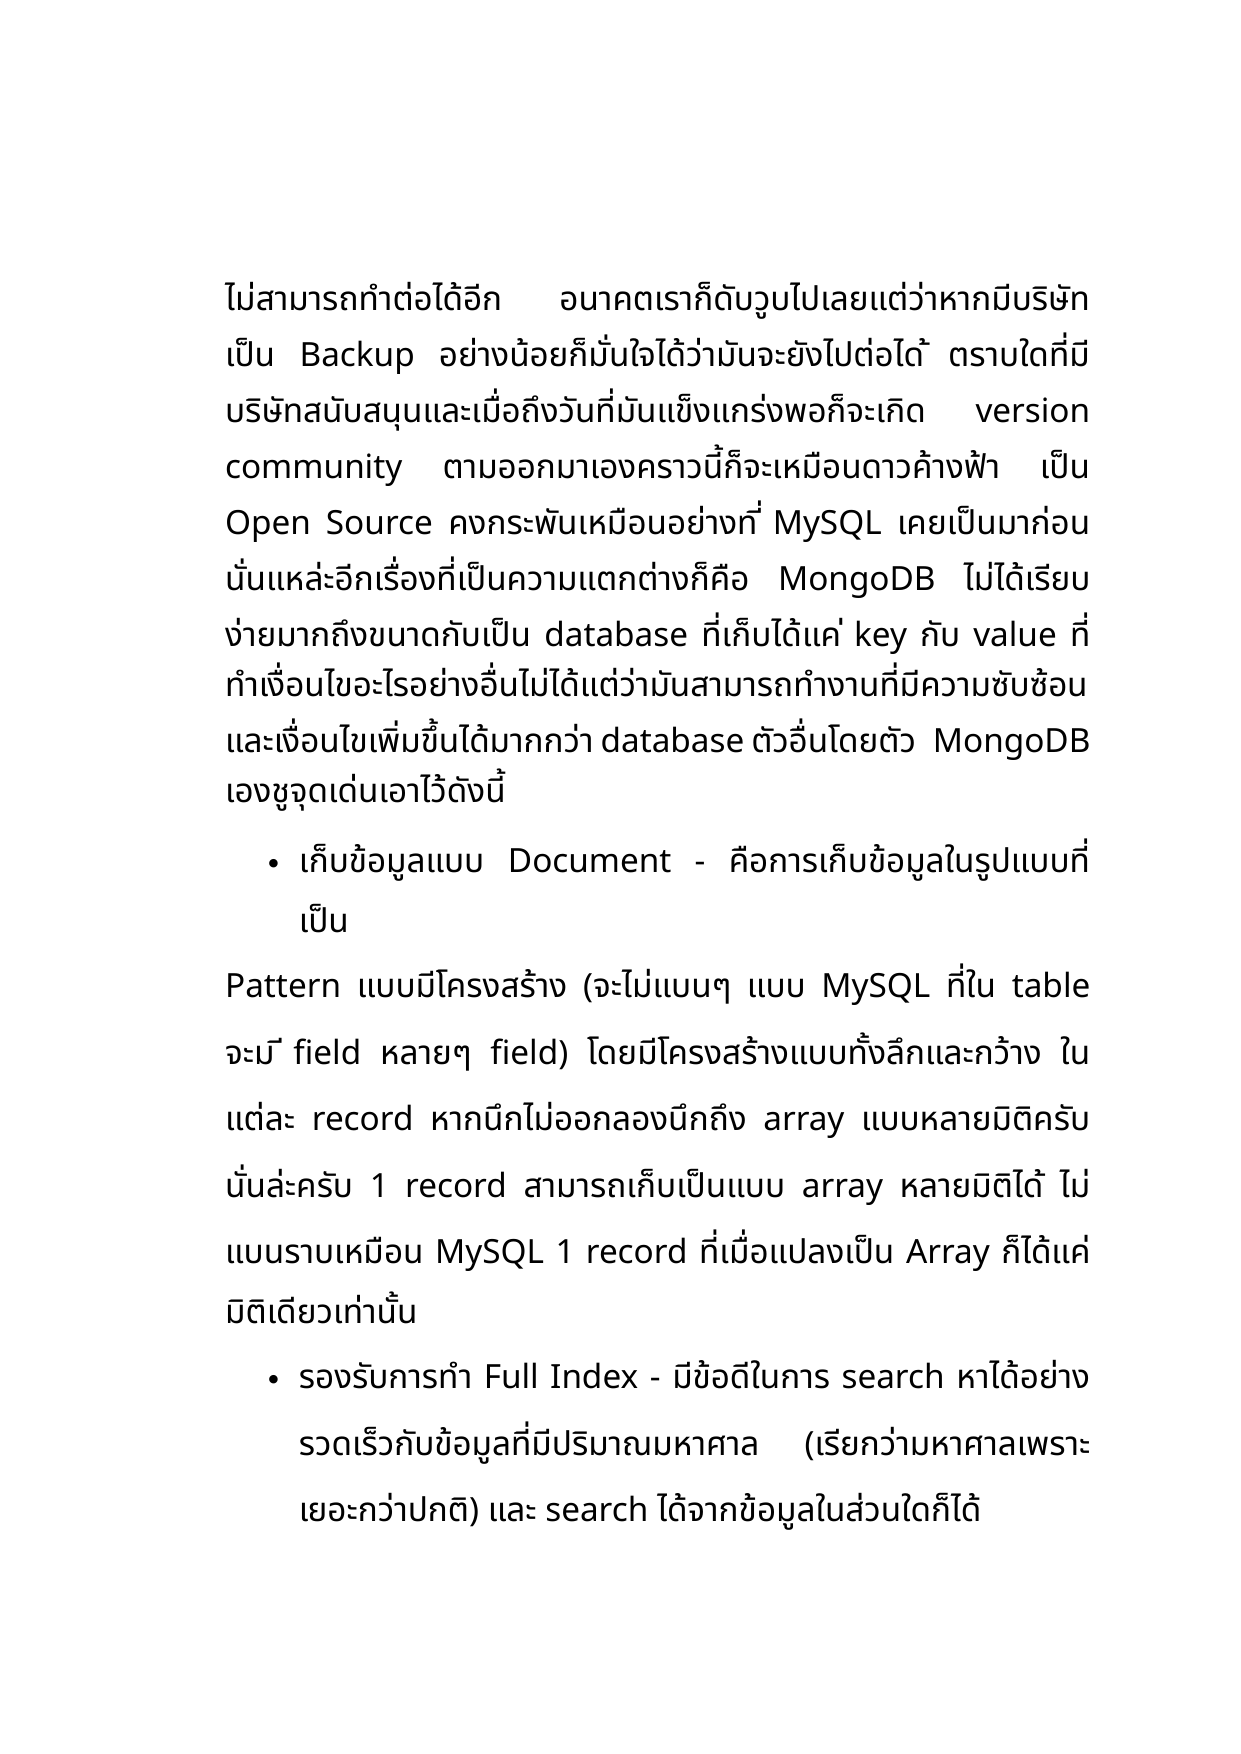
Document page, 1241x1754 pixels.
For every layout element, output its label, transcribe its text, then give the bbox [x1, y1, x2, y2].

text Pattern แบบมีโครงสร้าง (จะไม่แบนๆ แบบ MySQL ที่ใน table จะมี field หลายๆ field) โดยมีโครงสร้างแบบทั้งลึกและกว้าง ในแต่ละ record หากนึกไม่ออกลองนึกถึง array แบบหลายมิติครับ นั่นล่ะครับ 1 record สามารถเก็บเป็นแบบ array หลายมิติได้ ไม่แบนราบเหมือน MySQL 1 record ที่เมื่อแปลงเป็น Array ก็ได้แค่มิติเดียวเท่านั้น [225, 962, 1090, 1337]
list เก็บข้อมูลแบบ Document - คือการเก็บข้อมูลในรูปแบบที่เป็น [269, 837, 1090, 946]
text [225, 281, 1090, 816]
list รองรับการทำ Full Index - มีข้อดีในการ search หาได้อย่างรวดเร็วกับข้อมูลที่มีปริมาณมหาศาล (เรียกว่ามหาศาลเพราะเยอะกว่าปกติ) และ search ได้จากข้อมูลในส่วนใดก็ได้ [269, 1353, 1090, 1535]
